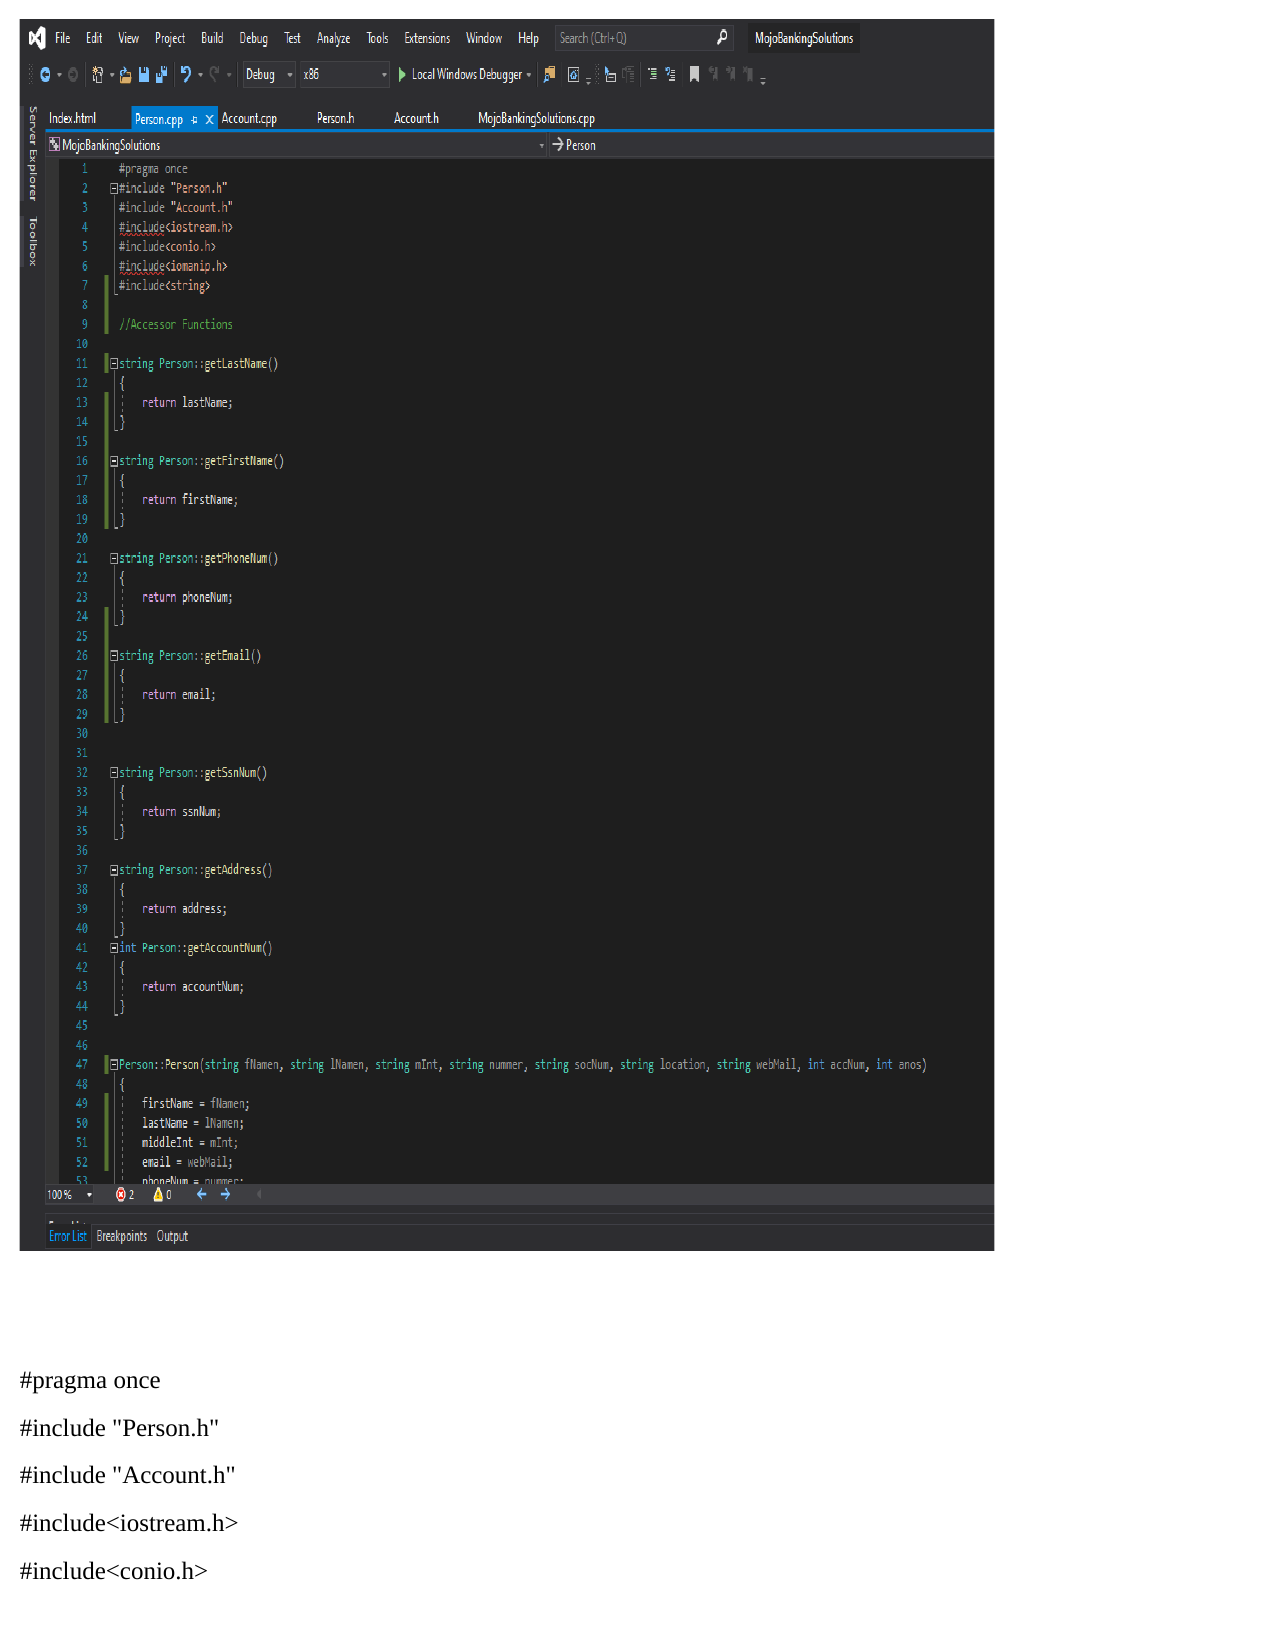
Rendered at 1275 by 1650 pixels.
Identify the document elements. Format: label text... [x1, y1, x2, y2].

text #include "Person.h" [19, 1413, 1256, 1442]
text #include<iostream.h> [19, 1508, 1256, 1537]
text #include<conio.h> [19, 1556, 1256, 1585]
picture [19, 19, 995, 1251]
text #include "Account.h" [19, 1461, 1256, 1489]
text #pragma once [19, 1365, 1256, 1394]
